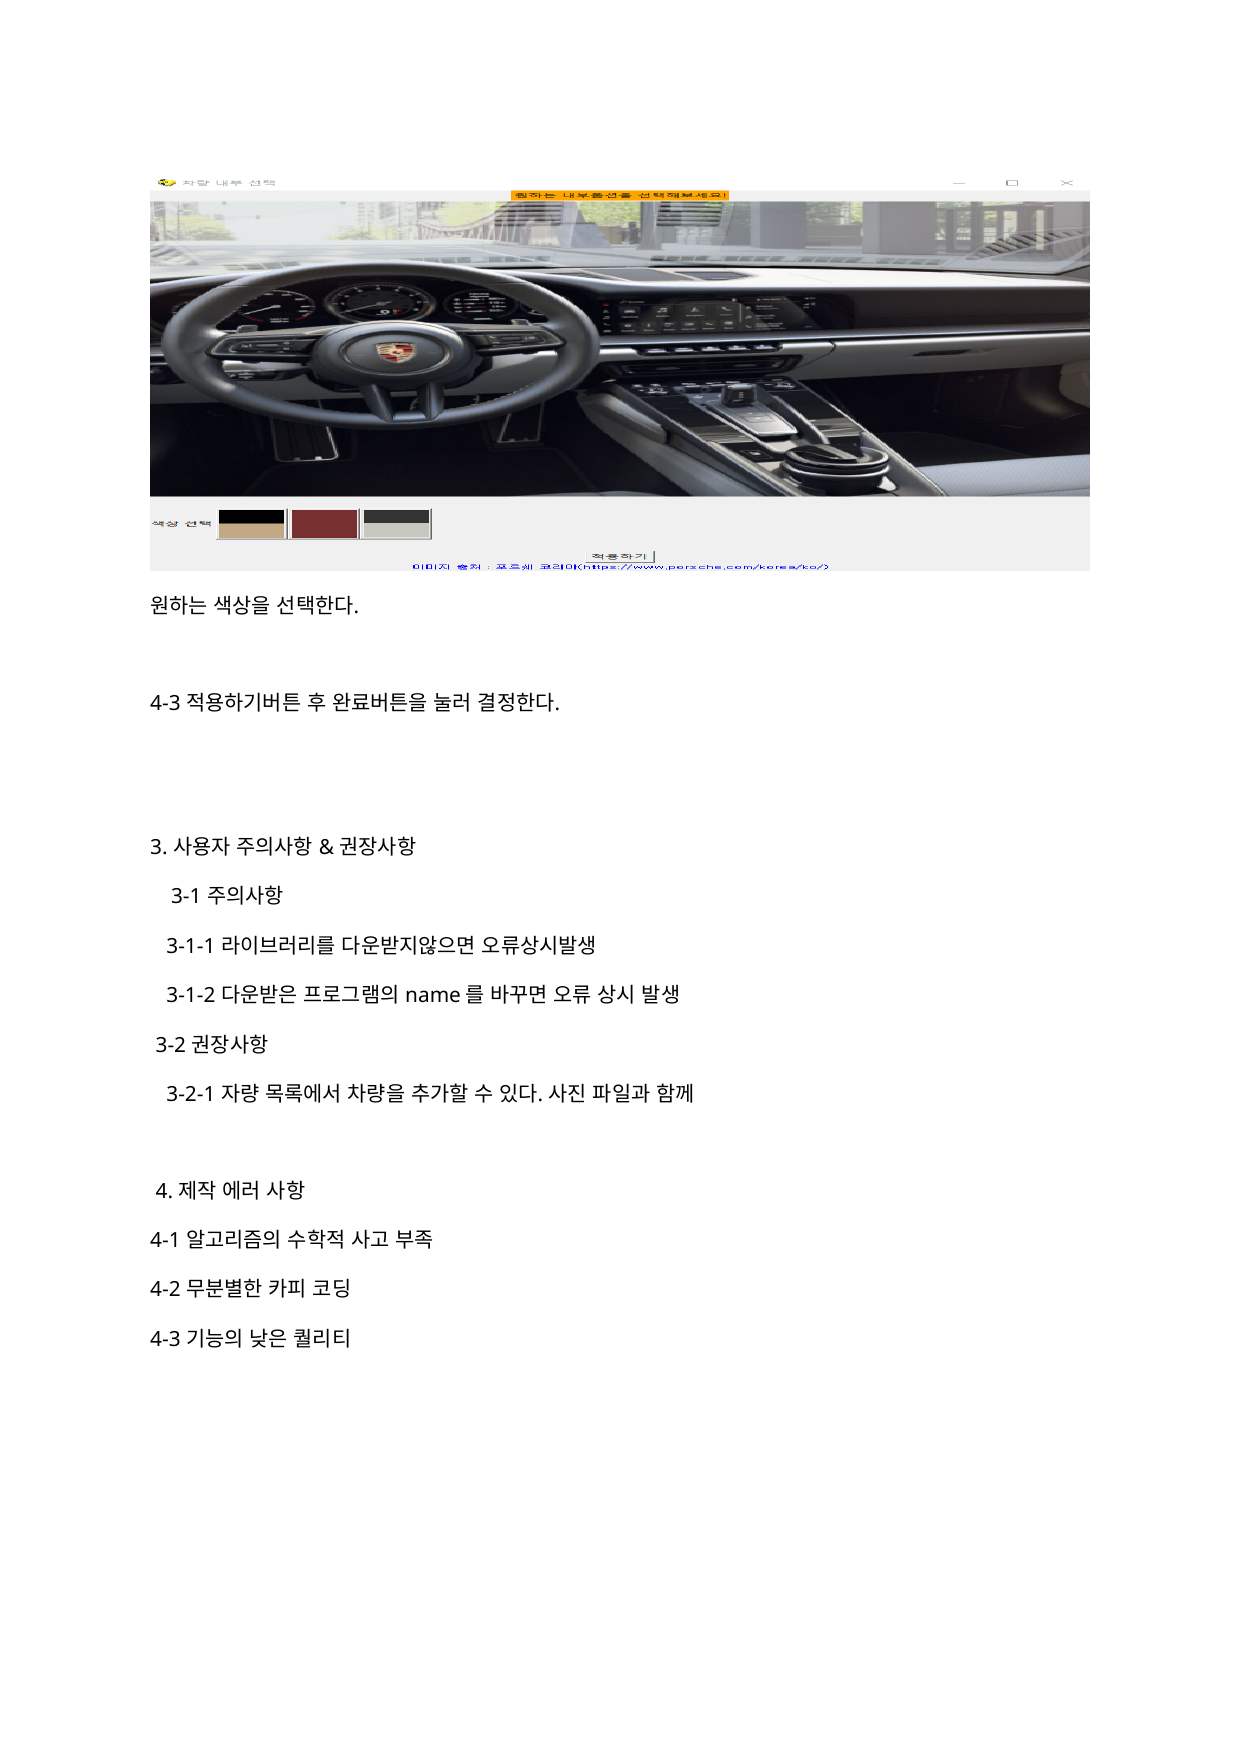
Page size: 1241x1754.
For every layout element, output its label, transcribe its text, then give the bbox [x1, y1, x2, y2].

text 3-1-2 다운받은 프로그램의 name를 바꾸면 오류 상시 발생 [150, 978, 1090, 1009]
text 4-3 기능의 낮은 퀄리티 [150, 1322, 1090, 1352]
text 원하는 색상을 선택한다. [150, 590, 1090, 620]
text 3-1 주의사항 [150, 880, 1090, 910]
text 4-1 알고리즘의 수학적 사고 부족 [150, 1223, 1090, 1254]
text 4-3 적용하기버튼 후 완료버튼을 눌러 결정한다. [150, 686, 1090, 717]
text 4. 제작 에러 사항 [150, 1174, 1090, 1204]
text 3-1-1 라이브러리를 다운받지않으면 오류상시발생 [150, 929, 1090, 959]
text 3. 사용자 주의사항 & 권장사항 [150, 830, 1090, 861]
picture [150, 177, 1090, 571]
text 4-2 무분별한 카피 코딩 [150, 1273, 1090, 1303]
text 3-2-1 자량 목록에서 차량을 추가할 수 있다. 사진 파일과 함께 [150, 1077, 1090, 1108]
text 3-2 권장사항 [150, 1028, 1090, 1058]
